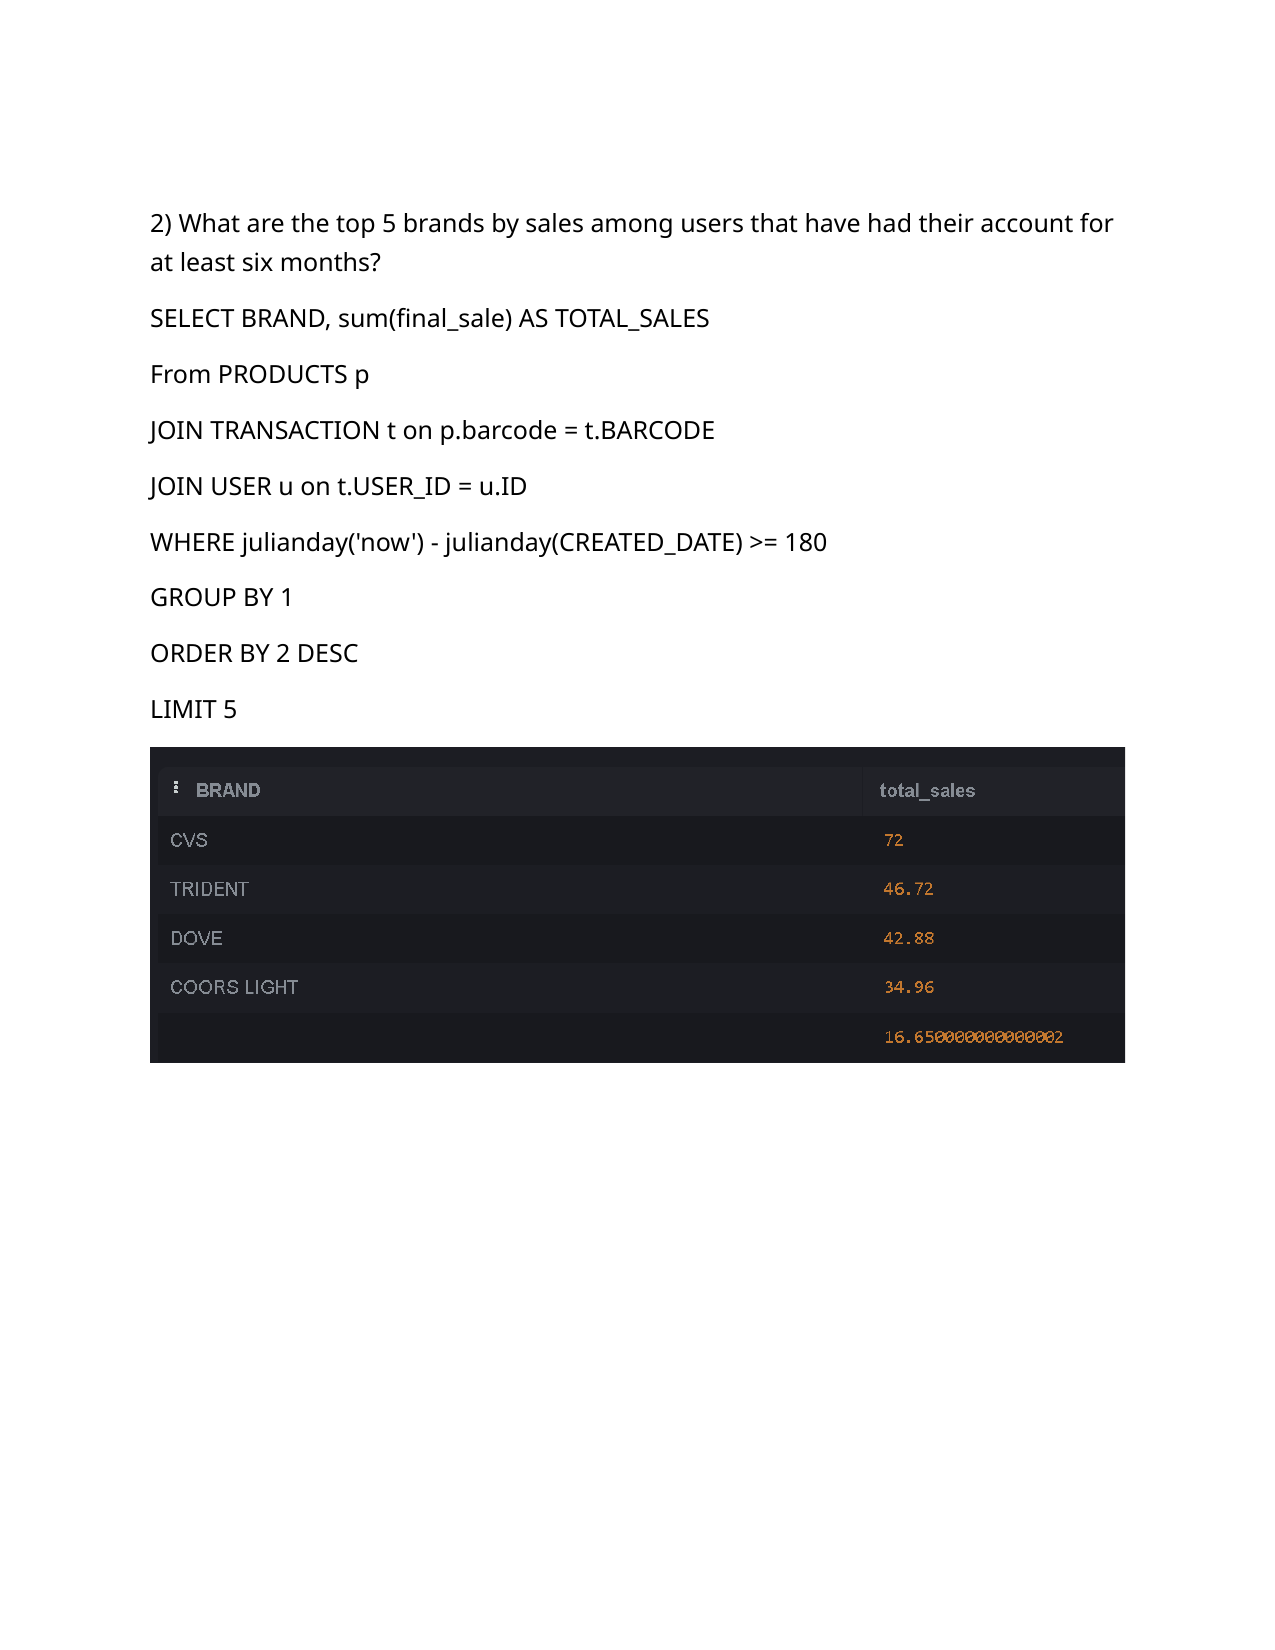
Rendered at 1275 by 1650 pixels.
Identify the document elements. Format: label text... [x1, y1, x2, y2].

text JOIN USER u on t.USER_ID = u.ID [150, 468, 1125, 502]
text From PRODUCTS p [150, 357, 1125, 391]
text LIMIT 5 [150, 692, 1125, 726]
picture [150, 747, 1125, 1063]
text 2) What are the top 5 brands by sales among users that have had their account for at least six months? [150, 206, 1125, 279]
text SELECT BRAND, sum(final_sale) AS TOTAL_SALES [150, 301, 1125, 335]
text GROUP BY 1 [150, 580, 1125, 614]
text ORDER BY 2 DESC [150, 636, 1125, 670]
text JOIN TRANSACTION t on p.barcode = t.BARCODE [150, 412, 1125, 447]
text WHERE julianday('now') - julianday(CREATED_DATE) >= 180 [150, 524, 1125, 558]
